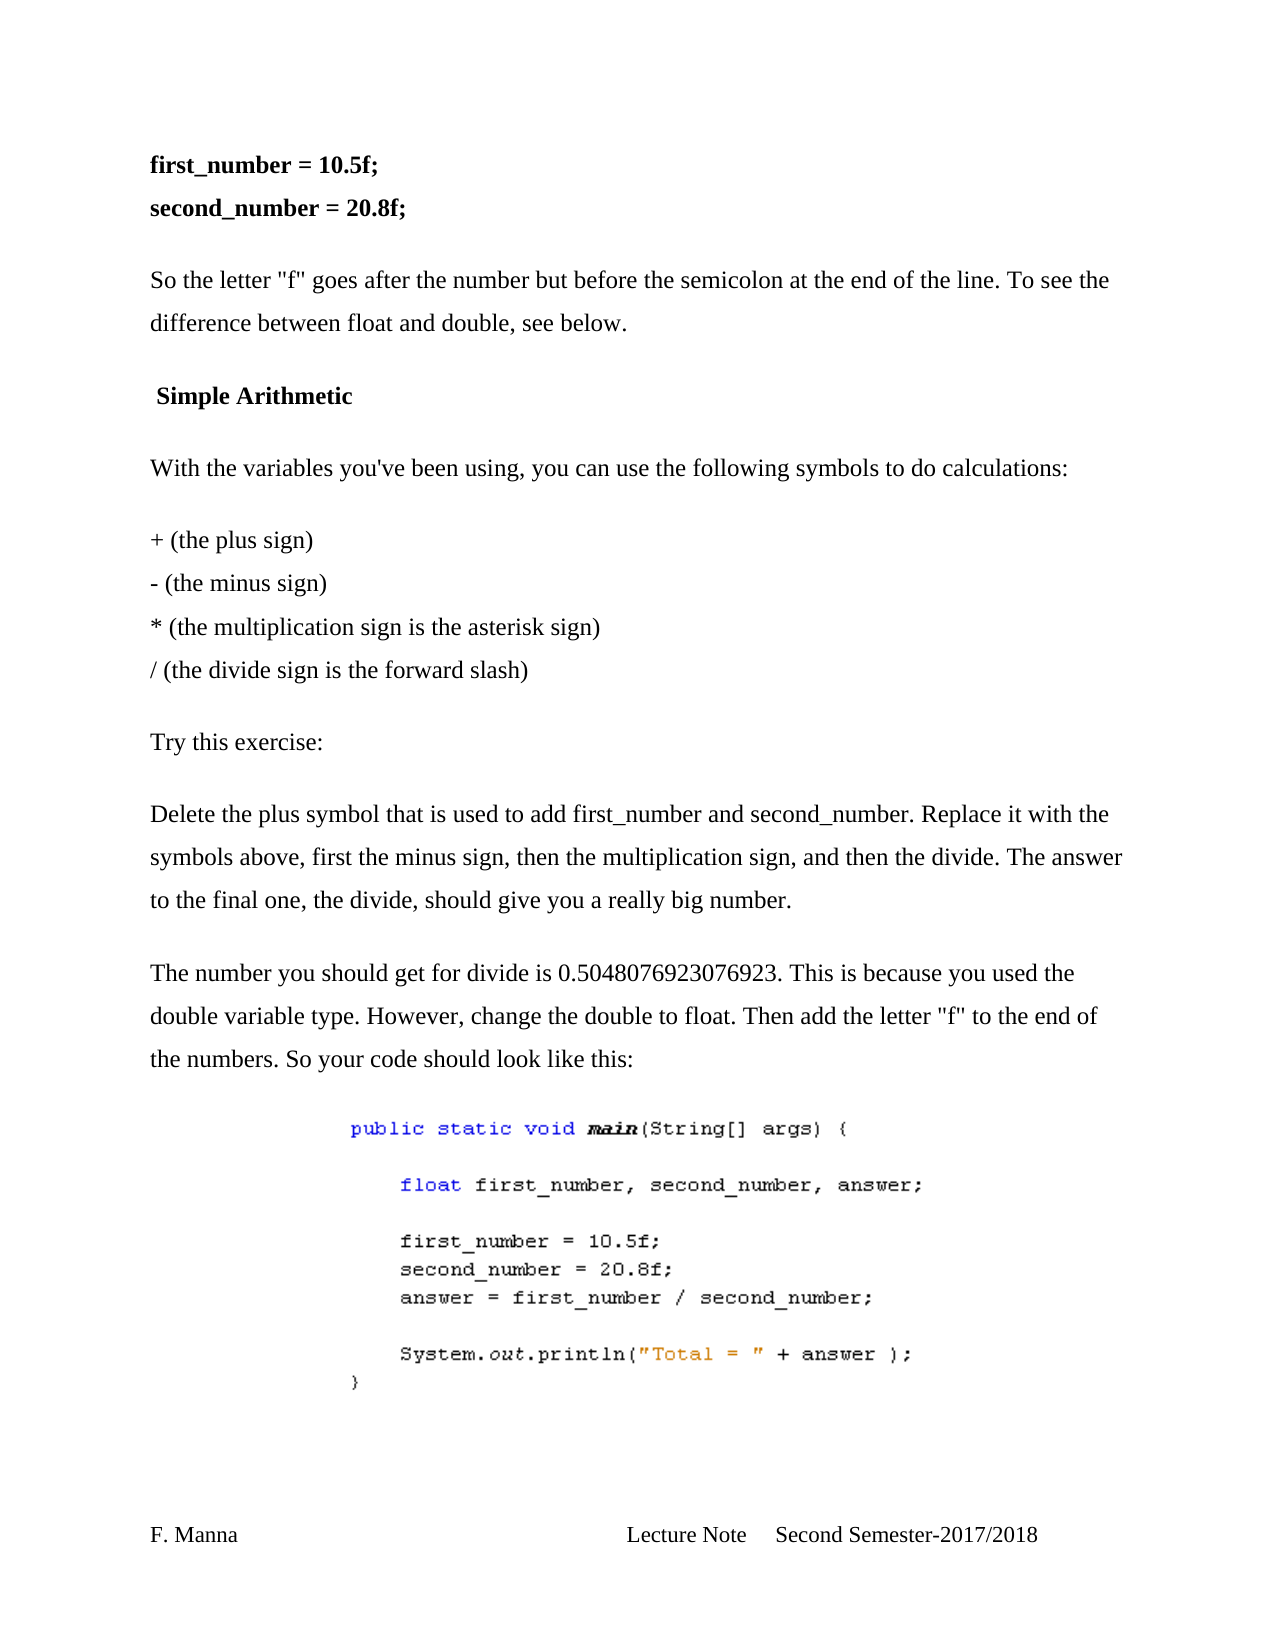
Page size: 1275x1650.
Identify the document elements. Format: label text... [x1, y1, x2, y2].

picture [339, 1116, 936, 1401]
text Simple Arithmetic [150, 381, 1125, 409]
text first_number = 10.5f; second_number = 20.8f; [150, 150, 1125, 222]
text So the letter "f" goes after the number but before the semicolon at the end of the line. To see the difference between float and double, see below. [150, 265, 1125, 337]
text With the variables you've been using, you can use the following symbols to do calculations: [150, 453, 1125, 482]
text The number you should get for divide is 0.5048076923076923. This is because you used the double variable type. However, change the double to float. Then add the letter "f" to the end of the numbers. So your code should look like this: [150, 958, 1125, 1073]
text + (the plus sign) - (the minus sign) * (the multiplication sign is the asterisk sign) / (the divide sign is the forward slash) [150, 525, 1125, 683]
text Delete the plus symbol that is used to add first_number and second_number. Replace it with the symbols above, first the minus sign, then the multiplication sign, and then the divide. The answer to the final one, the divide, should give you a really big number. [150, 799, 1125, 914]
text Try this exercise: [150, 727, 1125, 756]
